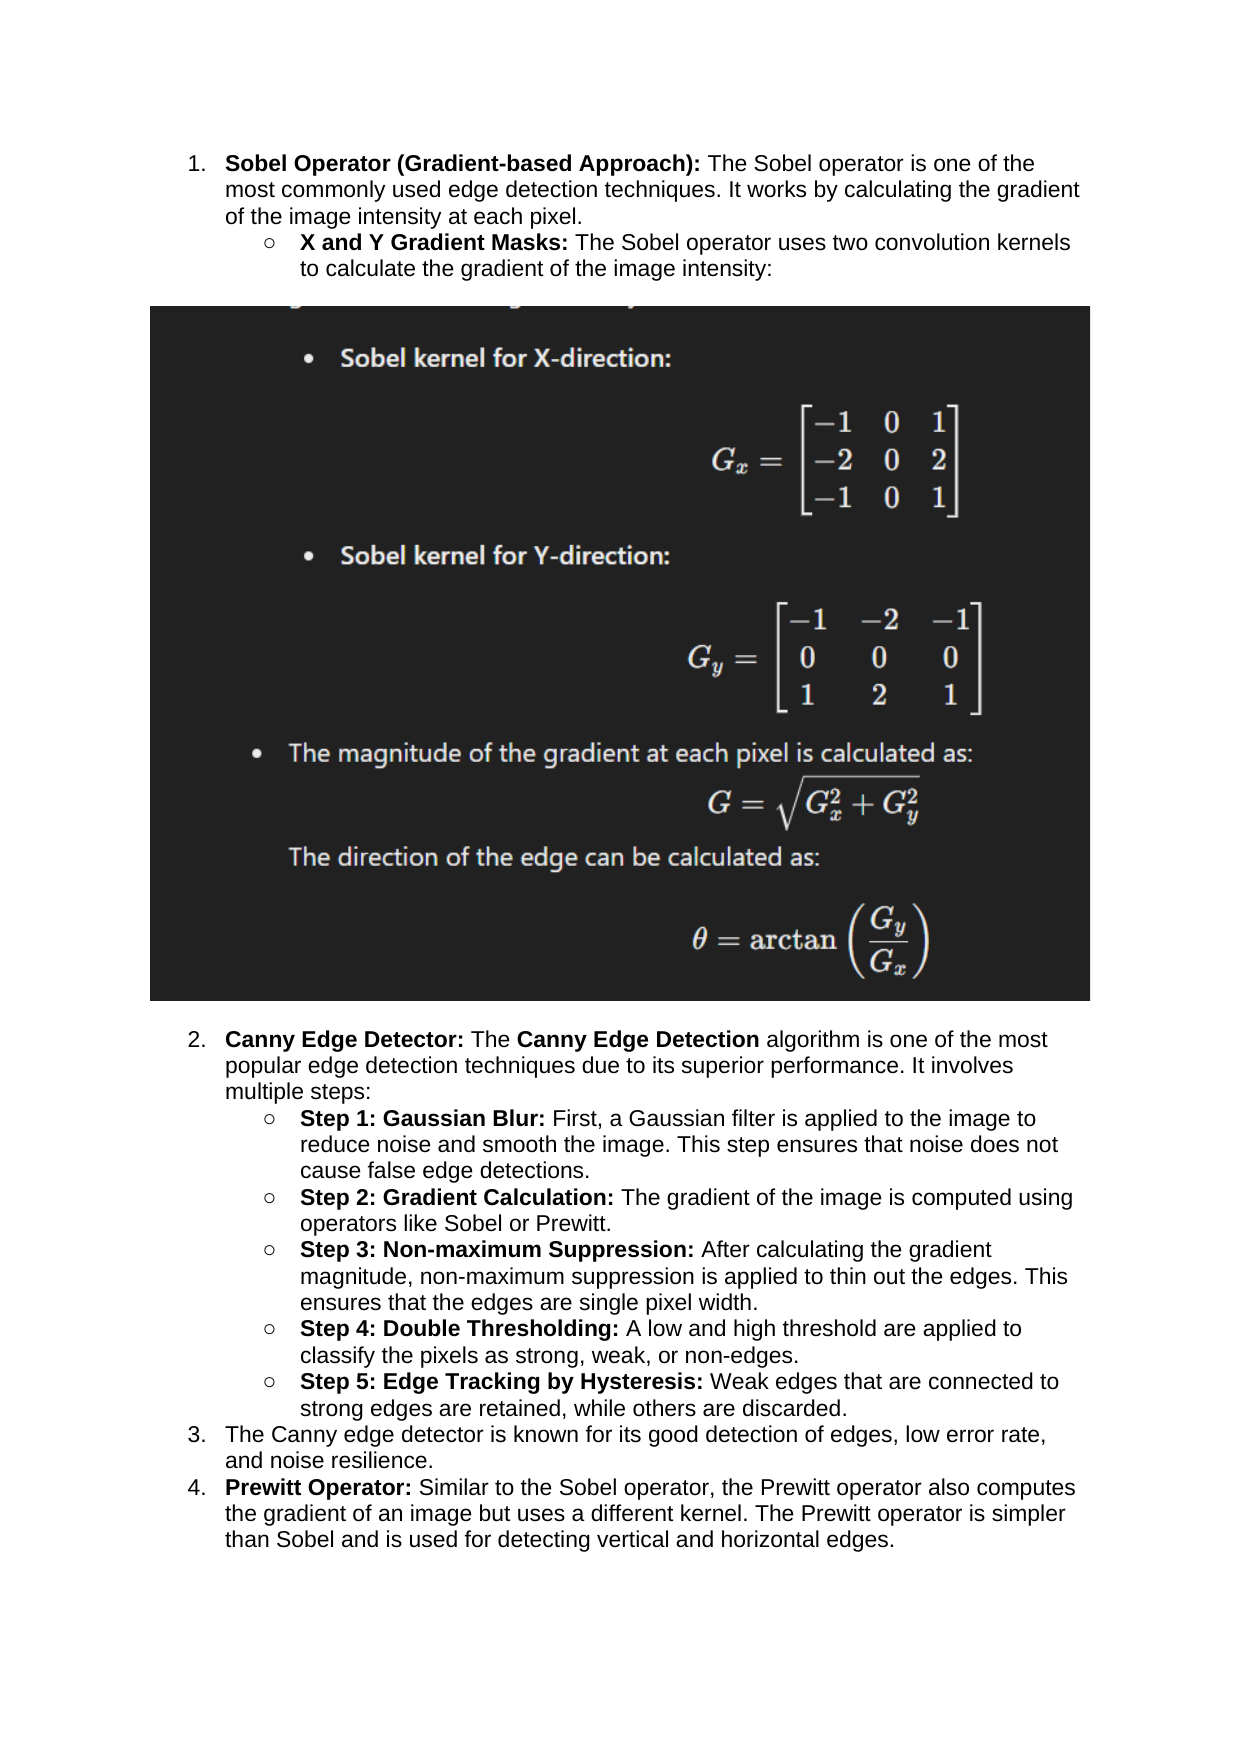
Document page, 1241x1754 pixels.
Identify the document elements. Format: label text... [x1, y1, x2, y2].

picture [150, 306, 1091, 1001]
list The Canny edge detector is known for its good detection of edges, low error rate, and noise resilience. [187, 1421, 1090, 1473]
list Step 5: Edge Tracking by Hysteresis: Weak edges that are connected to strong edges are retained, while others are discarded. [262, 1368, 1090, 1421]
list Step 3: Non-maximum Suppression: After calculating the gradient magnitude, non-maximum suppression is applied to thin out the edges. This ensures that the edges are single pixel width. [262, 1236, 1090, 1315]
list X and Y Gradient Masks: The Sobel operator uses two convolution kernels to calculate the gradient of the image intensity: [262, 229, 1090, 282]
list Canny Edge Detector: The Canny Edge Detection algorithm is one of the most popular edge detection techniques due to its superior performance. It involves multiple steps: [187, 1026, 1090, 1104]
list Step 1: Gaussian Blur: First, a Gaussian filter is applied to the image to reduce noise and smooth the image. This step ensures that noise does not cause false edge detections. [262, 1104, 1090, 1184]
list Step 4: Double Thresholding: A low and high threshold are applied to classify the pixels as strong, weak, or non-edges. [262, 1315, 1090, 1368]
list Step 2: Gradient Calculation: The gradient of the image is computed using operators like Sobel or Prewitt. [262, 1184, 1090, 1236]
list Prewitt Operator: Similar to the Sobel operator, the Prewitt operator also computes the gradient of an image but uses a different kernel. The Prewitt operator is simpler than Sobel and is used for detecting vertical and horizontal edges. [187, 1473, 1090, 1553]
list Sobel Operator (Gradient-based Approach): The Sobel operator is one of the most commonly used edge detection techniques. It works by calculating the gradient of the image intensity at each pixel. [187, 150, 1090, 229]
